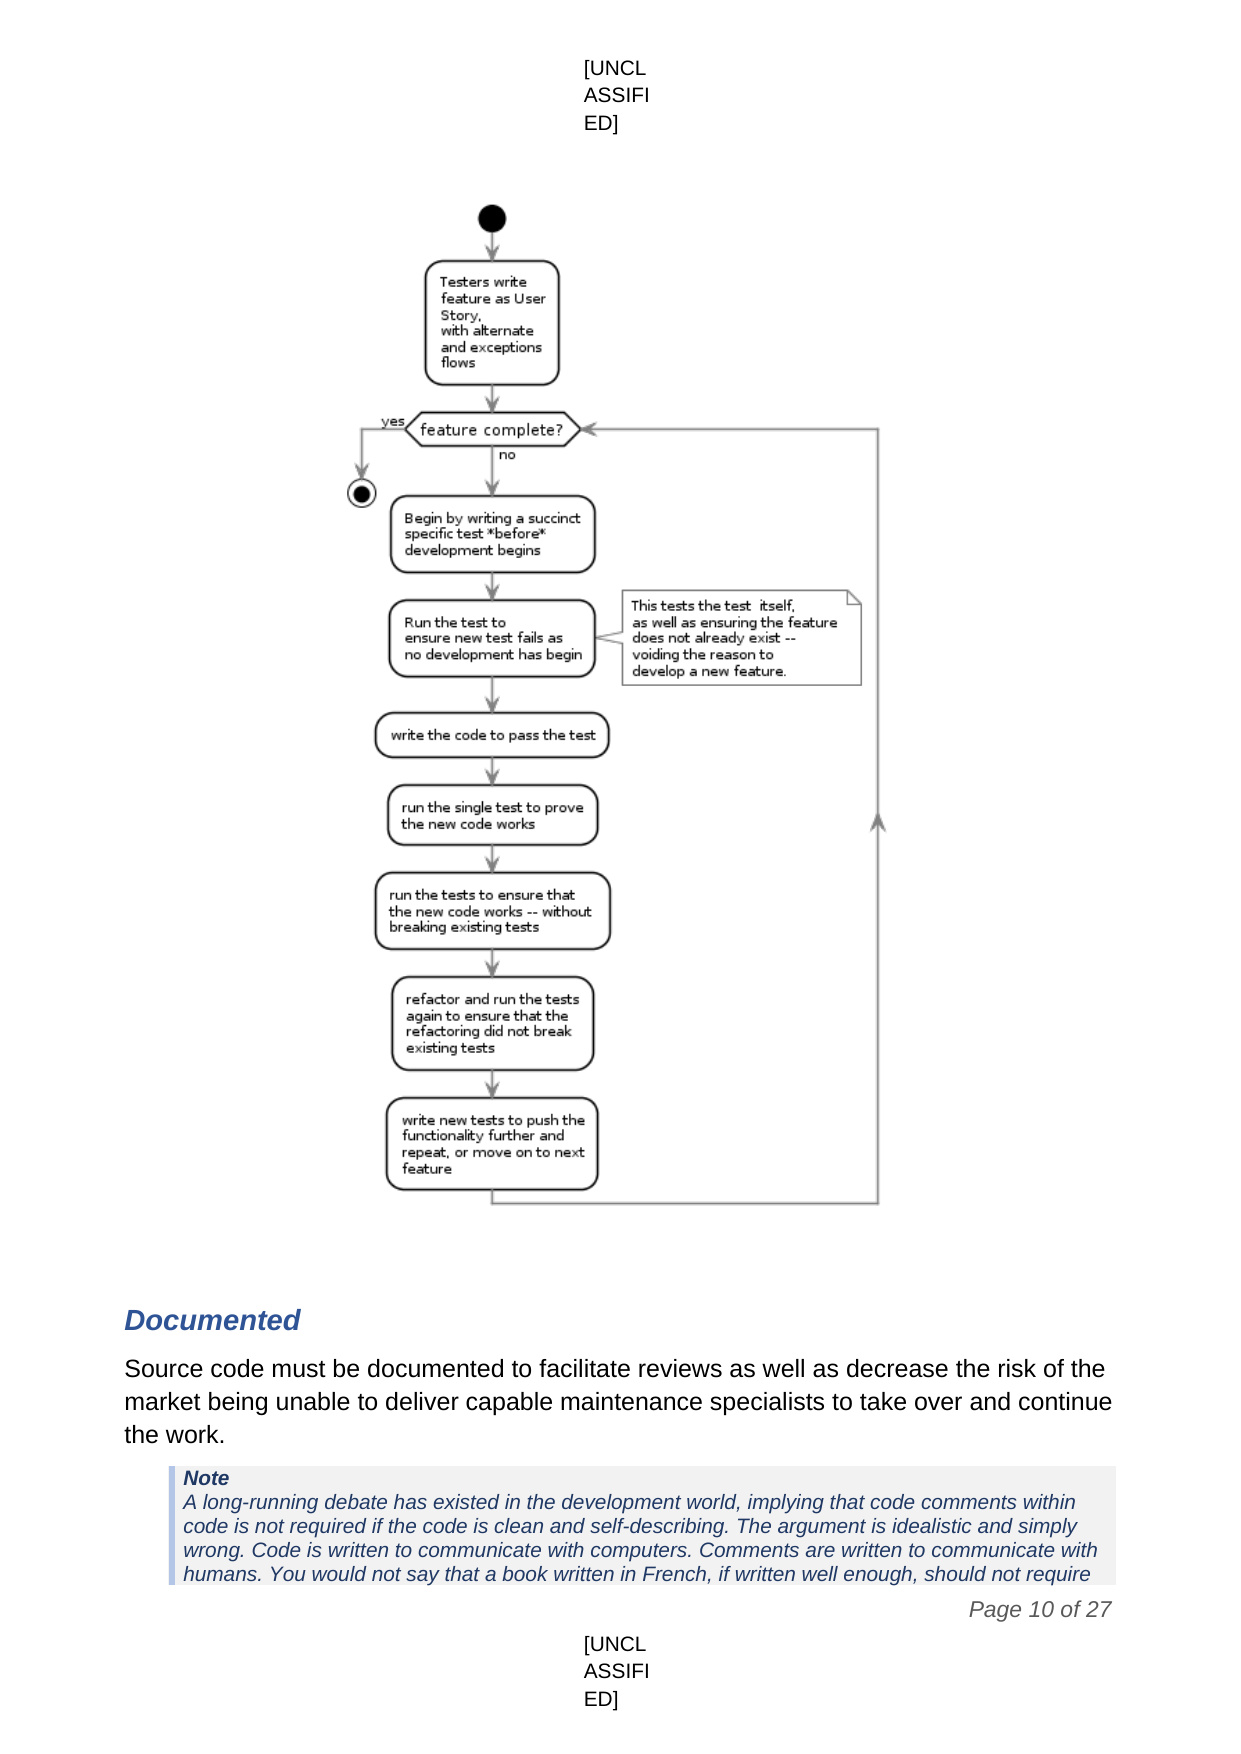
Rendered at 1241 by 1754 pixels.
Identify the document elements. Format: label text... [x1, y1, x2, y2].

subtitle Documented [124, 1303, 1116, 1337]
text Source code must be documented to facilitate reviews as well as decrease the risk of the market being unable to deliver capable maintenance specialists to take over and continue the work. [124, 1354, 1116, 1449]
picture [328, 192, 912, 1235]
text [175, 1466, 1116, 1585]
